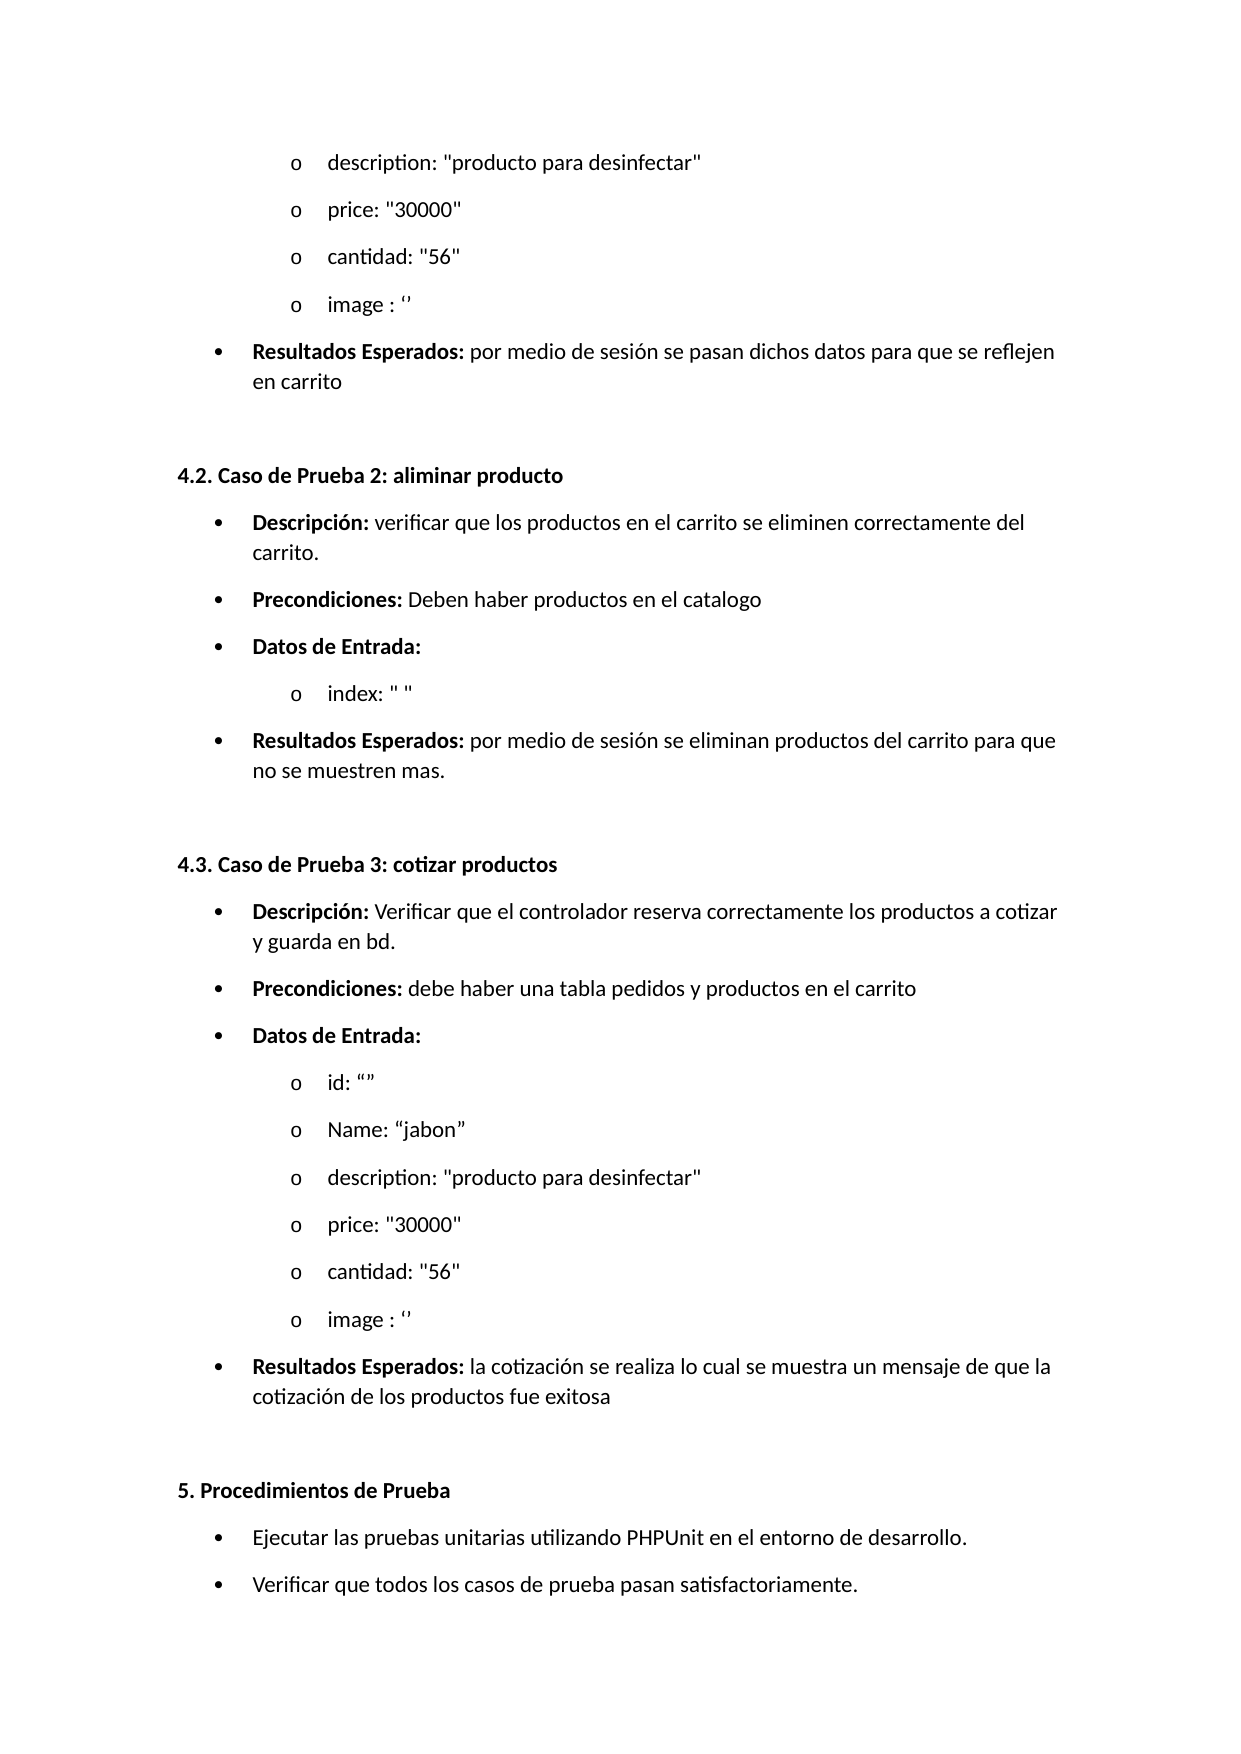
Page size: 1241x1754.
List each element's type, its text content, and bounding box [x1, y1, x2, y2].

list price: "30000" [290, 195, 1063, 223]
list description: "producto para desinfectar" [290, 148, 1063, 176]
list price: "30000" [290, 1210, 1063, 1239]
list id: “” [290, 1068, 1063, 1096]
text 5. Procedimientos de Prueba [177, 1476, 1063, 1504]
list Precondiciones: debe haber una tabla pedidos y productos en el carrito [215, 974, 1063, 1002]
text 4.3. Caso de Prueba 3: cotizar productos [177, 850, 1063, 878]
list image : ‘’ [290, 290, 1063, 318]
list Descripción: verificar que los productos en el carrito se eliminen correctamente del carrito. [215, 508, 1063, 566]
list Resultados Esperados: por medio de sesión se eliminan productos del carrito para que no se muestren mas. [215, 726, 1063, 784]
text 4.2. Caso de Prueba 2: aliminar producto [177, 461, 1063, 489]
list Name: “jabon” [290, 1115, 1063, 1144]
list Datos de Entrada: [215, 632, 1063, 660]
list Verificar que todos los casos de prueba pasan satisfactoriamente. [215, 1570, 1063, 1598]
list Precondiciones: Deben haber productos en el catalogo [215, 585, 1063, 613]
list image : ‘’ [290, 1305, 1063, 1333]
list index: " " [290, 679, 1063, 707]
list description: "producto para desinfectar" [290, 1163, 1063, 1191]
list Datos de Entrada: [215, 1021, 1063, 1049]
list Ejecutar las pruebas unitarias utilizando PHPUnit en el entorno de desarrollo. [215, 1523, 1063, 1551]
list Resultados Esperados: por medio de sesión se pasan dichos datos para que se reflejen en carrito [215, 337, 1063, 395]
list cantidad: "56" [290, 242, 1063, 271]
list cantidad: "56" [290, 1257, 1063, 1286]
list Resultados Esperados: la cotización se realiza lo cual se muestra un mensaje de que la cotización de los productos fue exitosa [215, 1352, 1063, 1411]
list Descripción: Verificar que el controlador reserva correctamente los productos a cotizar y guarda en bd. [215, 897, 1063, 955]
